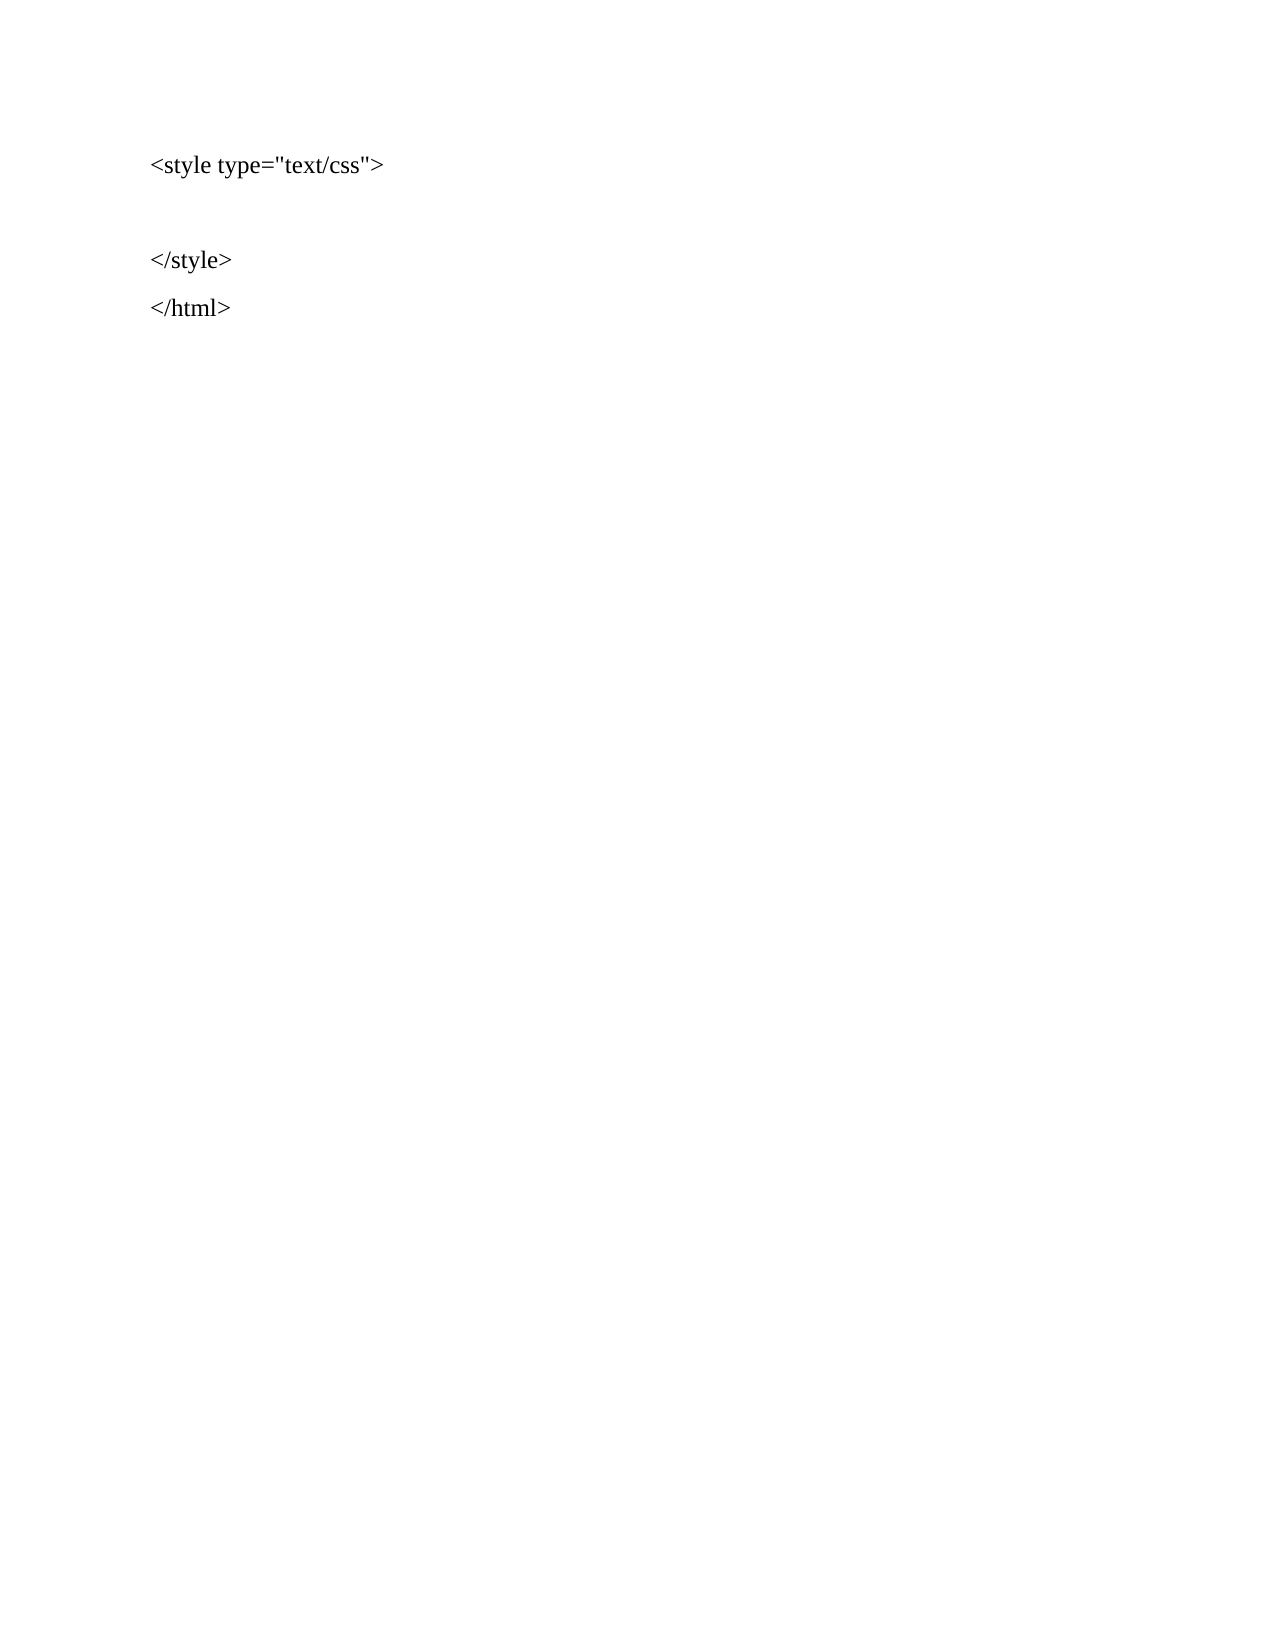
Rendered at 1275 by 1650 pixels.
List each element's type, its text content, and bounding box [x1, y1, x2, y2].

text <style type="text/css"> [150, 150, 1125, 179]
text </html> [150, 293, 1125, 322]
text </style> [150, 245, 1125, 274]
